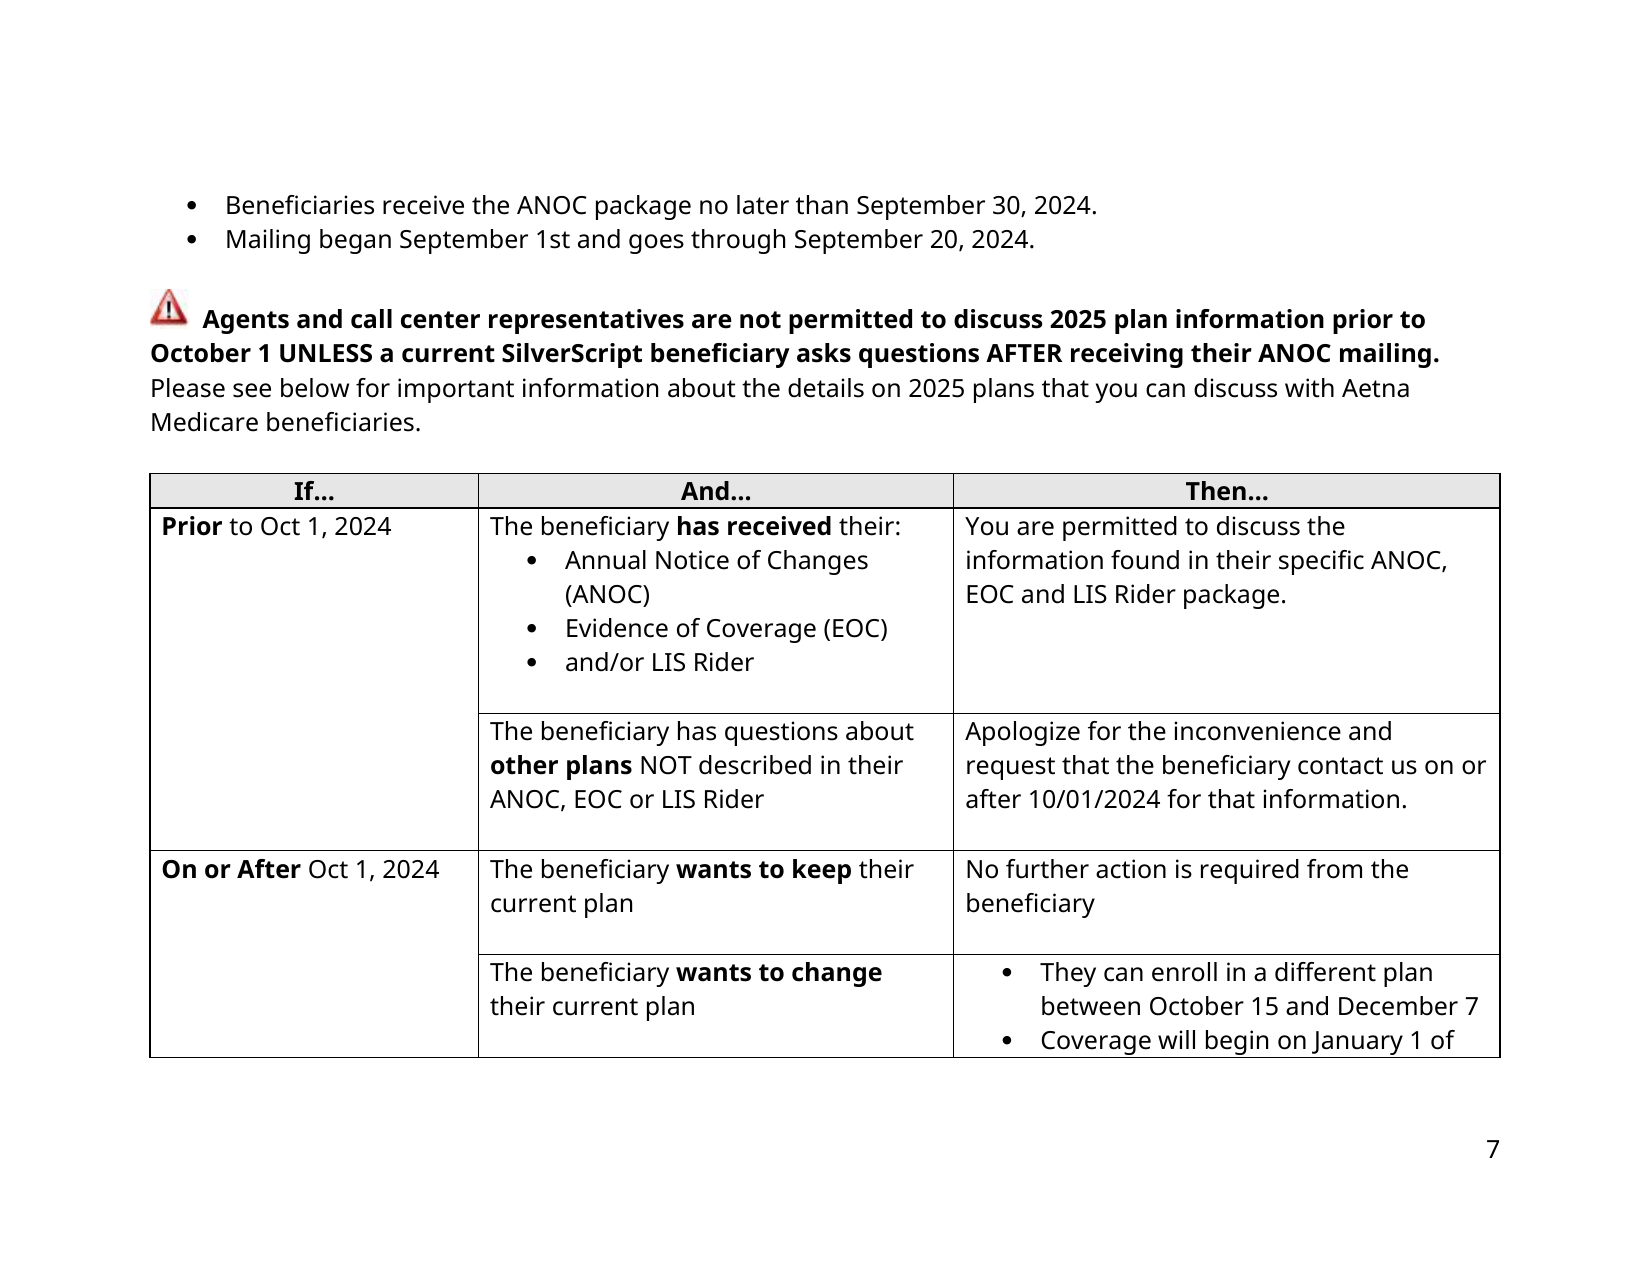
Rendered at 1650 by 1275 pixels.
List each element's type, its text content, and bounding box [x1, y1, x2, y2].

list Mailing began September 1st and goes through September 20, 2024. [187, 222, 1500, 256]
table_cell Apologize for the inconvenience and request that the beneficiary contact us on or after 10/01/2024 for that information. [954, 714, 1499, 850]
table_cell The beneficiary has received their: Annual Notice of Changes (ANOC) Evidence of Coverage (EOC) and/or LIS Rider [479, 509, 953, 713]
picture [150, 289, 190, 329]
table_header And… [479, 474, 953, 507]
table_cell You are permitted to discuss the information found in their specific ANOC, EOC and LIS Rider package. [954, 509, 1499, 713]
table_header If… [151, 474, 478, 507]
table_cell On or After Oct 1, 2024 [151, 851, 478, 1057]
table_header Then… [954, 474, 1499, 507]
table_cell No further action is required from the beneficiary [954, 851, 1499, 953]
table_cell The beneficiary has questions about other plans NOT described in their ANOC, EOC or LIS Rider [479, 714, 953, 850]
table_cell The beneficiary wants to keep their current plan [479, 851, 953, 953]
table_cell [954, 955, 1499, 1057]
table_cell Prior to Oct 1, 2024 [151, 509, 478, 850]
list Beneficiaries receive the ANOC package no later than September 30, 2024. [187, 187, 1500, 222]
text Agents and call center representatives are not permitted to discuss 2025 plan information prior to October 1 UNLESS a current SilverScript beneficiary asks questions AFTER receiving their ANOC mailing. Please see below for important information about the details on 2025 plans that you can discuss with Aetna Medicare beneficiaries. [150, 290, 1500, 438]
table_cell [479, 955, 953, 1057]
